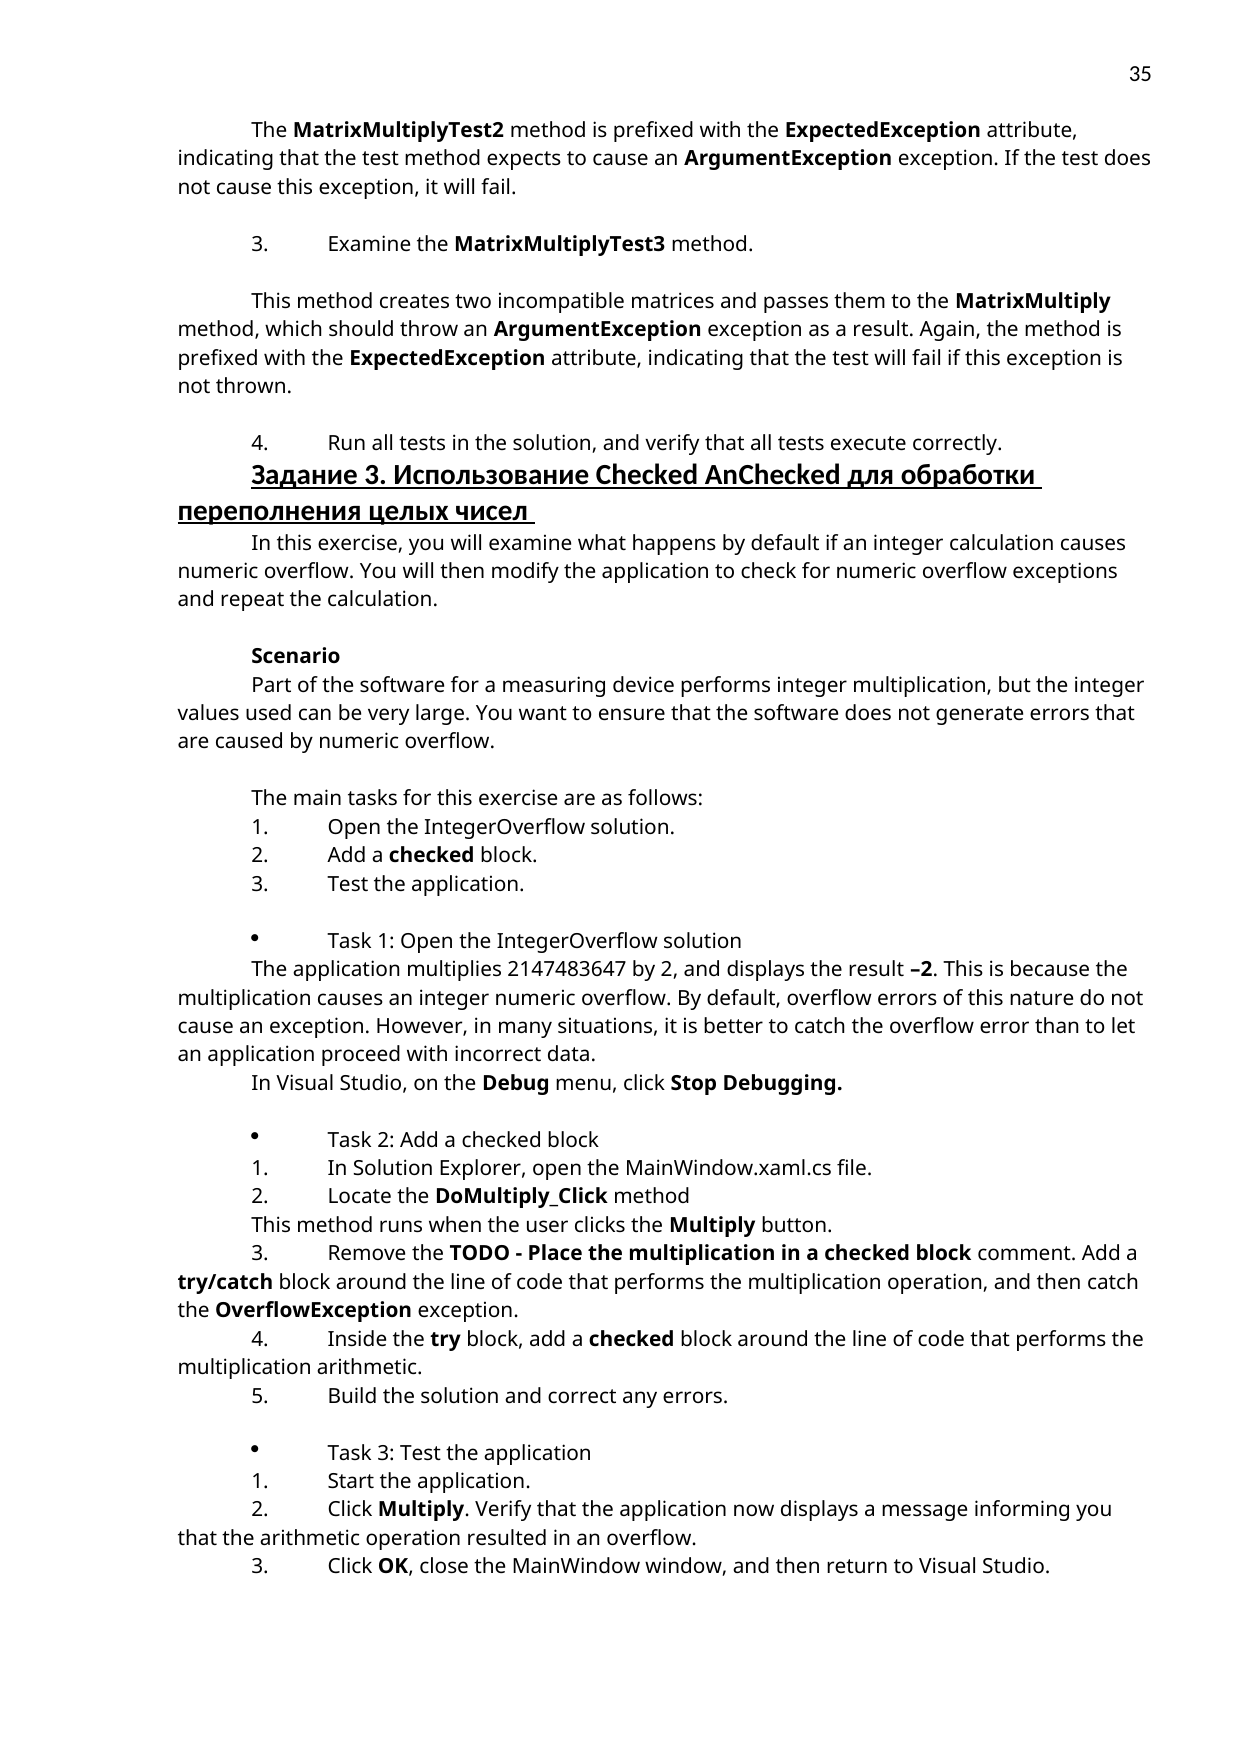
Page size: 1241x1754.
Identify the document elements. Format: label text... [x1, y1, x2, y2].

list Remove the TODO - Place the multiplication in a checked block comment. Add a try/catch block around the line of code that performs the multiplication operation, and then catch the OverflowException exception. [177, 1238, 1152, 1324]
list Task 2: Add a checked block [177, 1125, 1152, 1153]
list Add a checked block. [177, 840, 1152, 869]
text This method runs when the user clicks the Multiply button. [177, 1210, 1152, 1238]
list Task 1: Open the IntegerOverflow solution [177, 926, 1152, 954]
text Part of the software for a measuring device performs integer multiplication, but the integer values used can be very large. You want to ensure that the software does not generate errors that are caused by numeric overflow. [177, 670, 1152, 755]
text The MatrixMultiplyTest2 method is prefixed with the ExpectedException attribute, indicating that the test method expects to cause an ArgumentException exception. If the test does not cause this exception, it will fail. [177, 115, 1152, 200]
text Задание 3. Использование Checked AnChecked для обработки переполнения целых чисел [177, 456, 1152, 528]
list Test the application. [177, 869, 1152, 897]
text In Visual Studio, on the Debug menu, click Stop Debugging. [177, 1068, 1152, 1096]
list In Solution Explorer, open the MainWindow.xaml.cs file. [177, 1153, 1152, 1182]
list Click OK, close the MainWindow window, and then return to Visual Studio. [177, 1551, 1152, 1580]
list Start the application. [177, 1466, 1152, 1494]
list Examine the MatrixMultiplyTest3 method. [177, 229, 1152, 257]
list Inside the try block, add a checked block around the line of code that performs the multiplication arithmetic. [177, 1324, 1152, 1381]
list Click Multiply. Verify that the application now displays a message informing you that the arithmetic operation resulted in an overflow. [177, 1494, 1152, 1551]
list Locate the DoMultiply_Click method [177, 1182, 1152, 1210]
list Open the IntegerOverflow solution. [177, 812, 1152, 840]
text The main tasks for this exercise are as follows: [177, 783, 1152, 812]
list Run all tests in the solution, and verify that all tests execute correctly. [177, 428, 1152, 456]
text In this exercise, you will examine what happens by default if an integer calculation causes numeric overflow. You will then modify the application to check for numeric overflow exceptions and repeat the calculation. [177, 528, 1152, 613]
text The application multiplies 2147483647 by 2, and displays the result –2. This is because the multiplication causes an integer numeric overflow. By default, overflow errors of this nature do not cause an exception. However, in many situations, it is better to catch the overflow error than to let an application proceed with incorrect data. [177, 954, 1152, 1068]
text This method creates two incompatible matrices and passes them to the MatrixMultiply method, which should throw an ArgumentException exception as a result. Again, the method is prefixed with the ExpectedException attribute, indicating that the test will fail if this exception is not thrown. [177, 286, 1152, 399]
list Task 3: Test the application [177, 1438, 1152, 1466]
text Scenario [177, 641, 1152, 670]
list Build the solution and correct any errors. [177, 1381, 1152, 1409]
